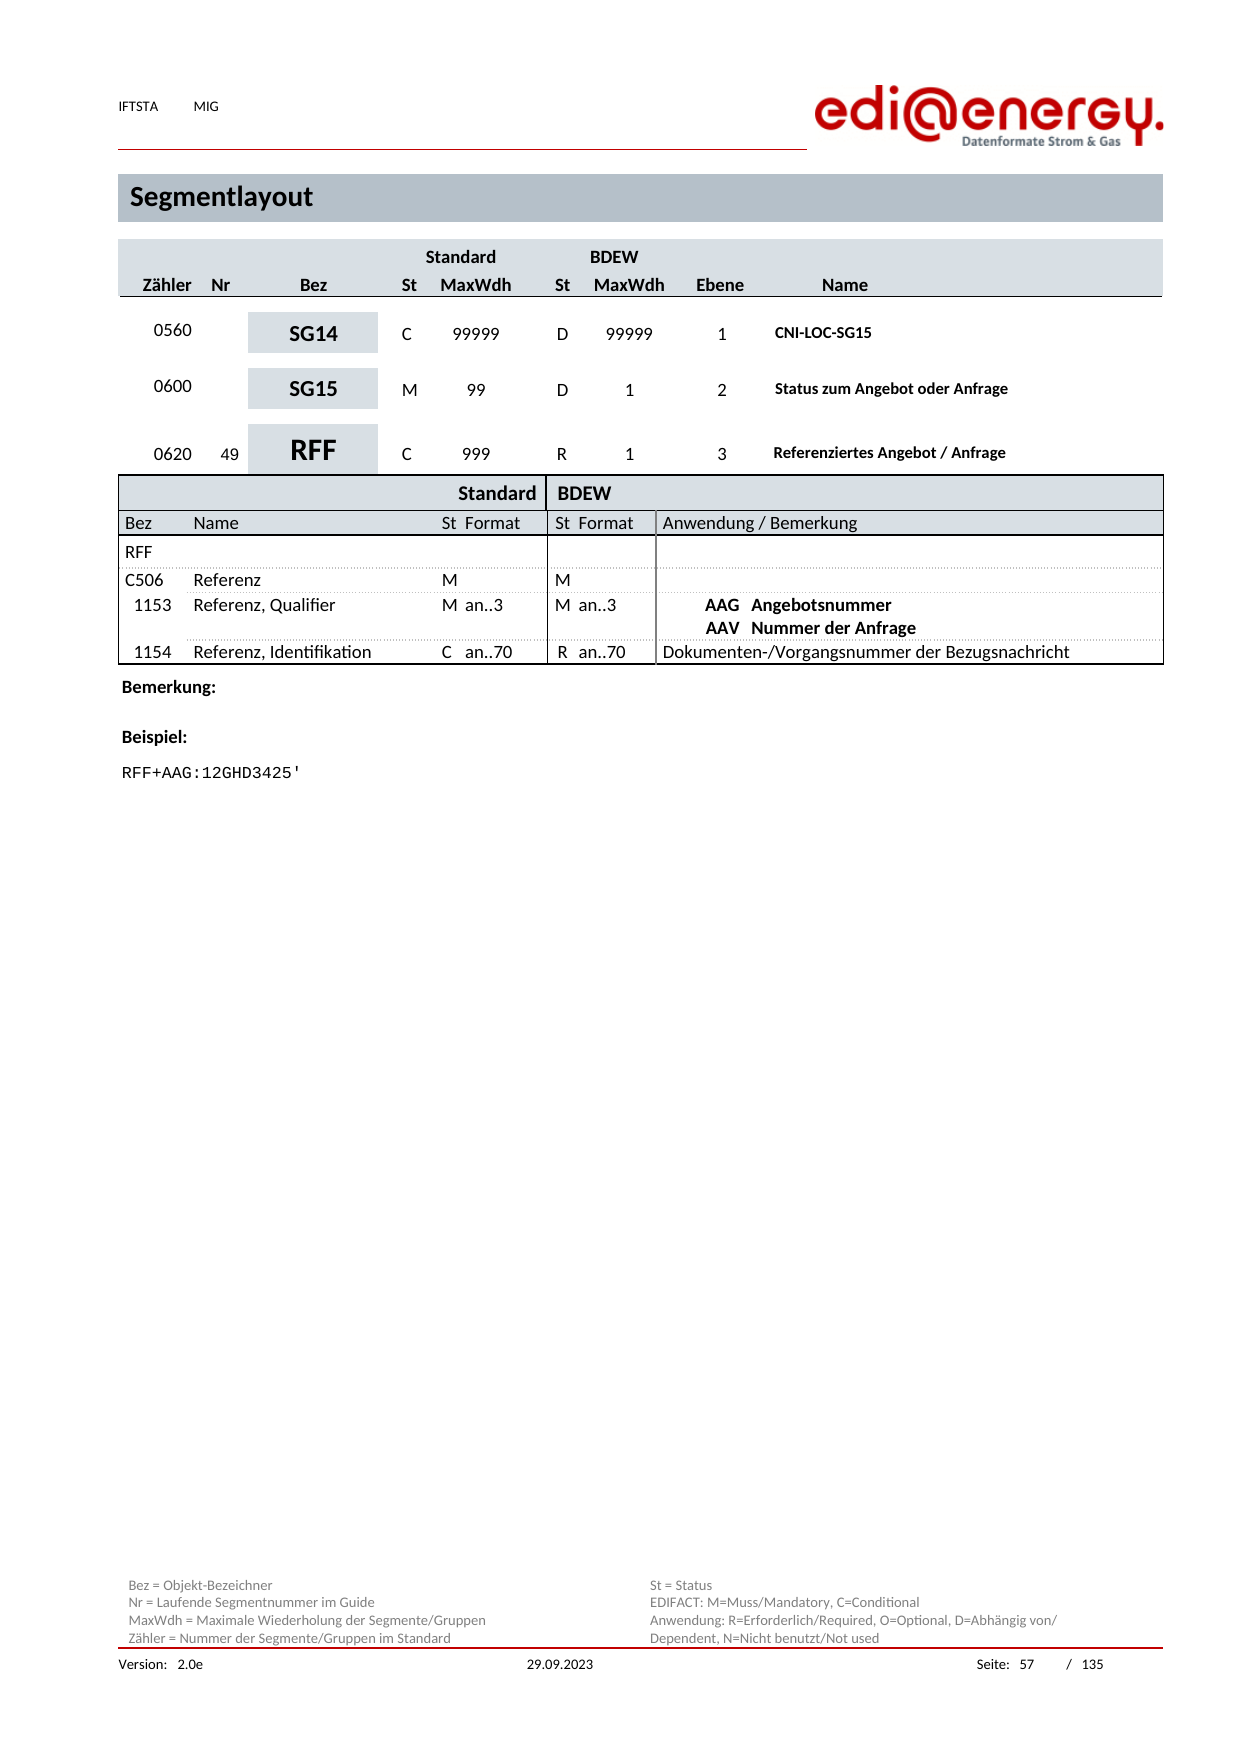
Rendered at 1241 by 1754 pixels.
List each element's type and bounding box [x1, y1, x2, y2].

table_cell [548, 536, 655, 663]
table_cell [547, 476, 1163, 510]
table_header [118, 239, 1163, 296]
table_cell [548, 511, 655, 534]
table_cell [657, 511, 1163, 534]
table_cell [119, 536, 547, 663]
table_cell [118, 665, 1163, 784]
picture [815, 85, 1164, 146]
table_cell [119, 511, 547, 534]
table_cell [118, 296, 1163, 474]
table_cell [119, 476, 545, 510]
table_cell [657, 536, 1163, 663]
